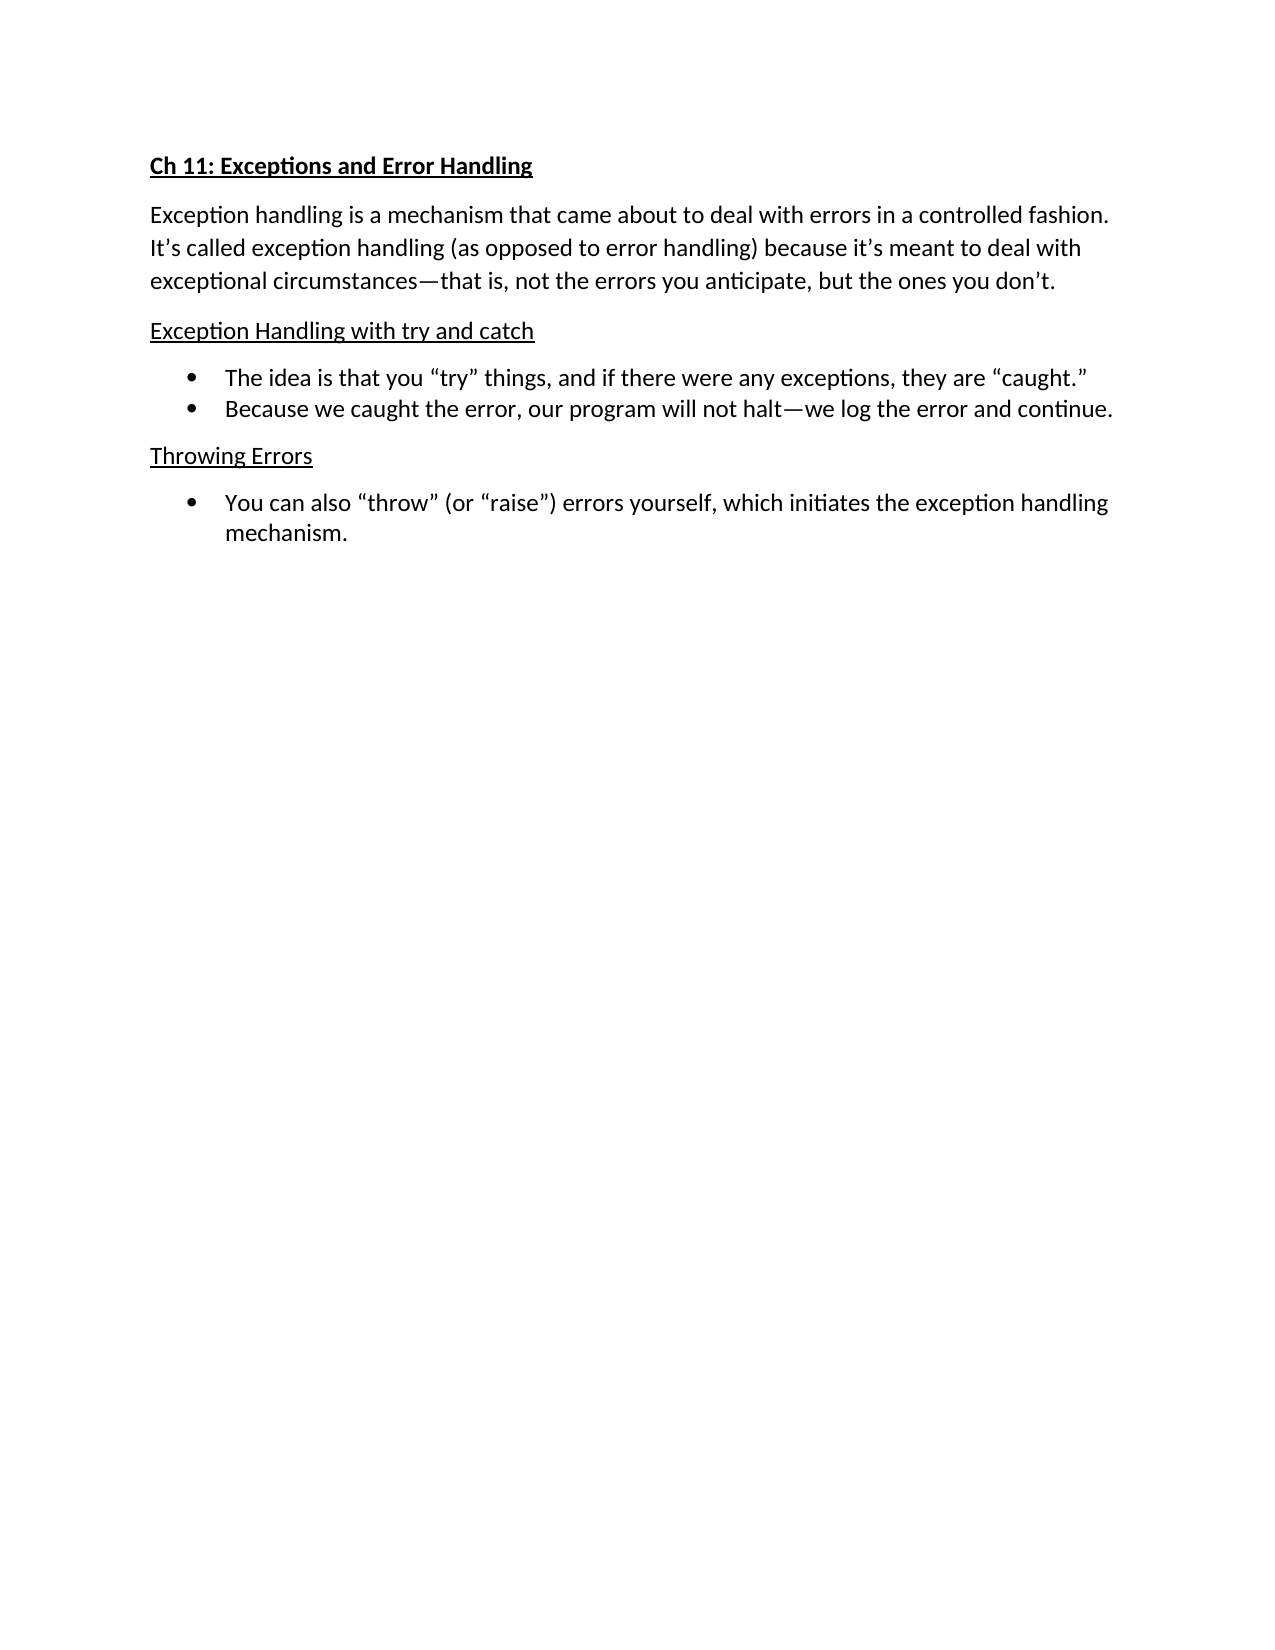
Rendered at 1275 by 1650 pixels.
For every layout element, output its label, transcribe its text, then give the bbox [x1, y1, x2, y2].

text Exception Handling with try and catch [150, 315, 1125, 346]
list You can also “throw” (or “raise”) errors yourself, which initiates the exception handling mechanism. [187, 487, 1125, 548]
list The idea is that you “try” things, and if there were any exceptions, they are “caught.” [187, 362, 1125, 393]
text Throwing Errors [150, 440, 1125, 470]
text Ch 11: Exceptions and Error Handling [150, 150, 1125, 181]
text Exception handling is a mechanism that came about to deal with errors in a controlled fashion. It’s called exception handling (as opposed to error handling) because it’s meant to deal with exceptional circumstances—that is, not the errors you anticipate, but the ones you don’t. [150, 199, 1125, 296]
list Because we caught the error, our program will not halt—we log the error and continue. [187, 393, 1125, 423]
